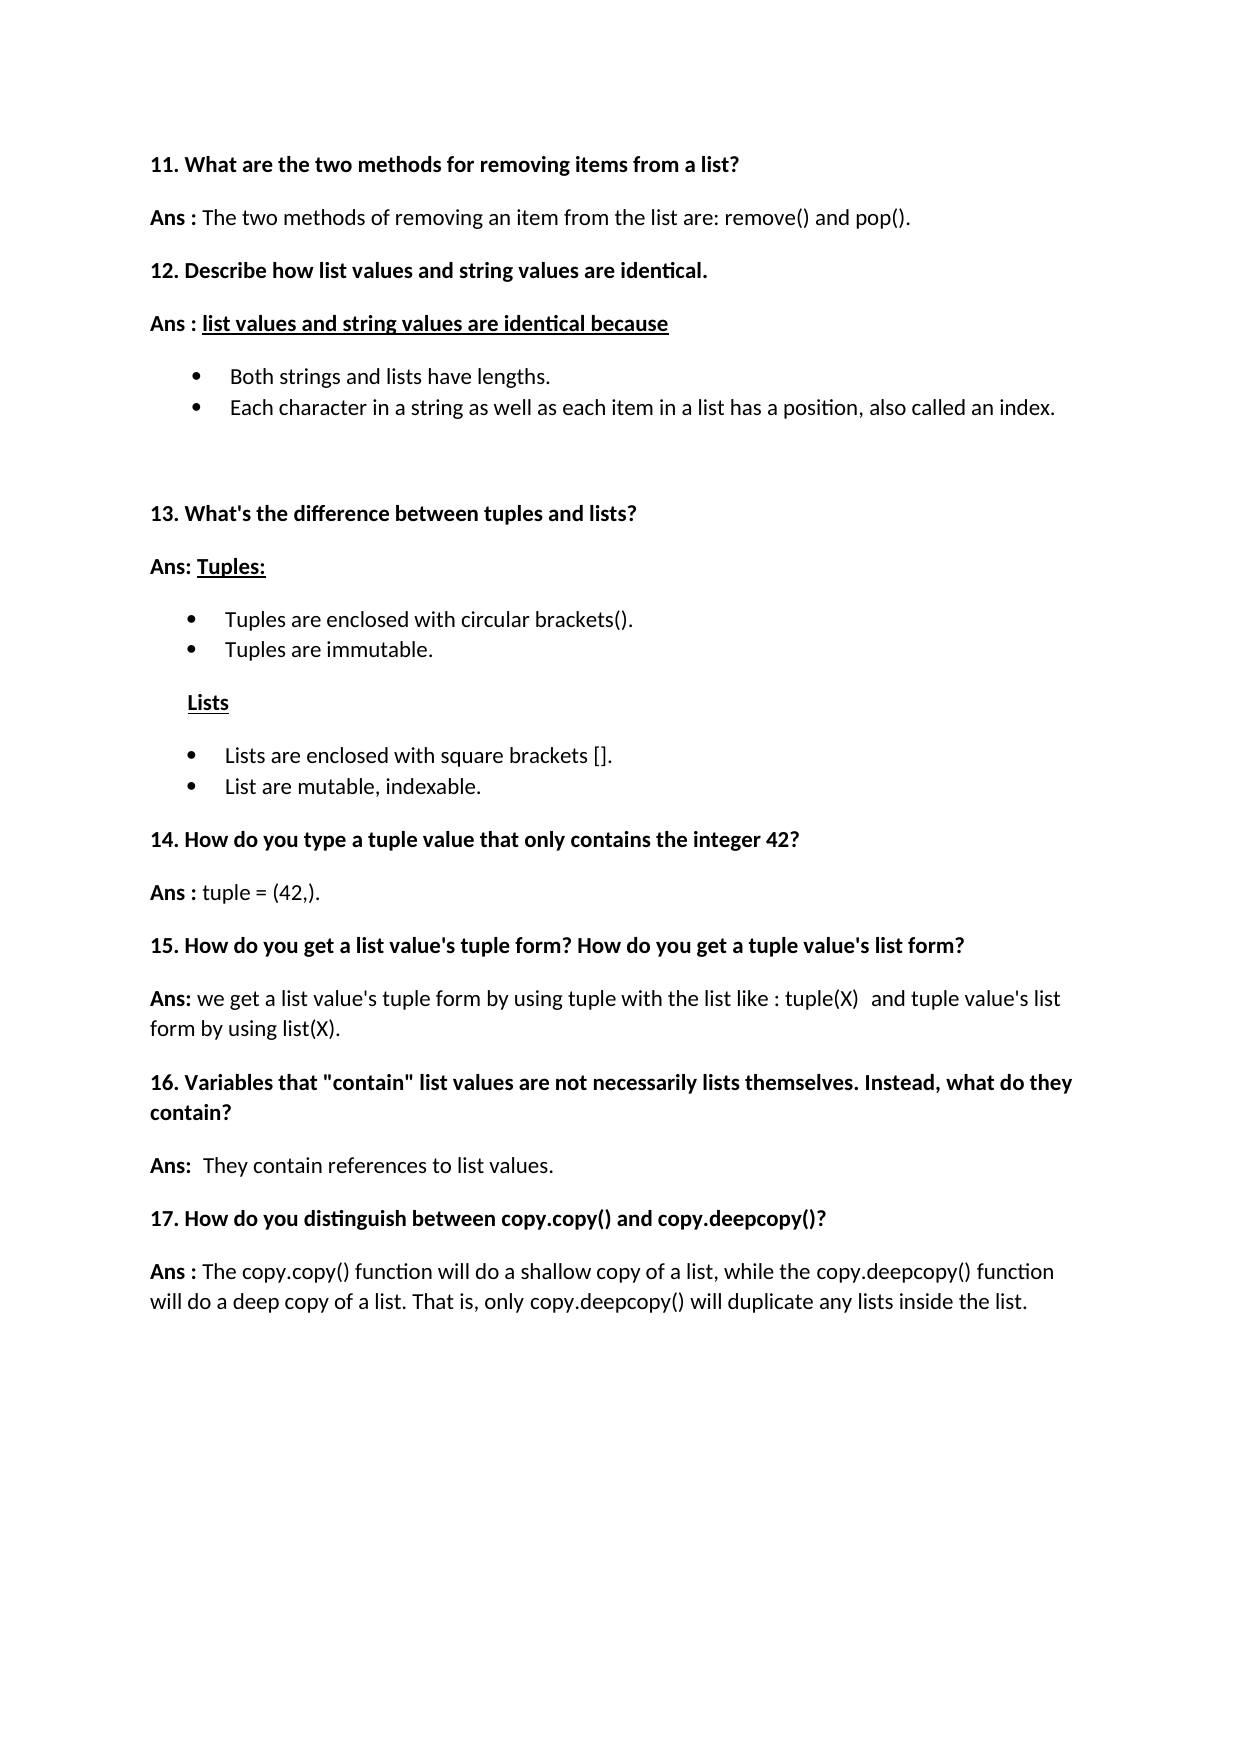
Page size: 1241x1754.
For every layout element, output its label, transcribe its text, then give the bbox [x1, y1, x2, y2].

list Each character in a string as well as each item in a list has a position, also called an index. [192, 393, 1090, 421]
text Ans : The copy.copy() function will do a shallow copy of a list, while the copy.deepcopy() function will do a deep copy of a list. That is, only copy.deepcopy() will duplicate any lists inside the list. [150, 1257, 1090, 1316]
text 16. Variables that "contain" list values are not necessarily lists themselves. Instead, what do they contain? [150, 1068, 1090, 1126]
text 13. What's the difference between tuples and lists? [150, 499, 1090, 527]
text Ans: Tuples: [150, 552, 1090, 580]
text 17. How do you distinguish between copy.copy() and copy.deepcopy()? [150, 1204, 1090, 1232]
text Ans : The two methods of removing an item from the list are: remove() and pop(). [150, 203, 1090, 231]
list List are mutable, indexable. [187, 772, 1090, 800]
text Ans: we get a list value's tuple form by using tuple with the list like : tuple(X) and tuple value's list form by using list(X). [150, 984, 1090, 1043]
text Ans: They contain references to list values. [150, 1151, 1090, 1179]
list Lists are enclosed with square brackets []. [187, 742, 1090, 770]
text 15. How do you get a list value's tuple form? How do you get a tuple value's list form? [150, 931, 1090, 959]
list Tuples are immutable. [187, 635, 1090, 663]
text 11. What are the two methods for removing items from a list? [150, 150, 1090, 178]
text 12. Describe how list values and string values are identical. [150, 256, 1090, 284]
list Tuples are enclosed with circular brackets(). [187, 605, 1090, 633]
text Ans : tuple = (42,). [150, 878, 1090, 906]
list Both strings and lists have lengths. [192, 362, 1090, 391]
text Lists [187, 688, 1090, 717]
text Ans : list values and string values are identical because [150, 309, 1090, 337]
text 14. How do you type a tuple value that only contains the integer 42? [150, 825, 1090, 853]
